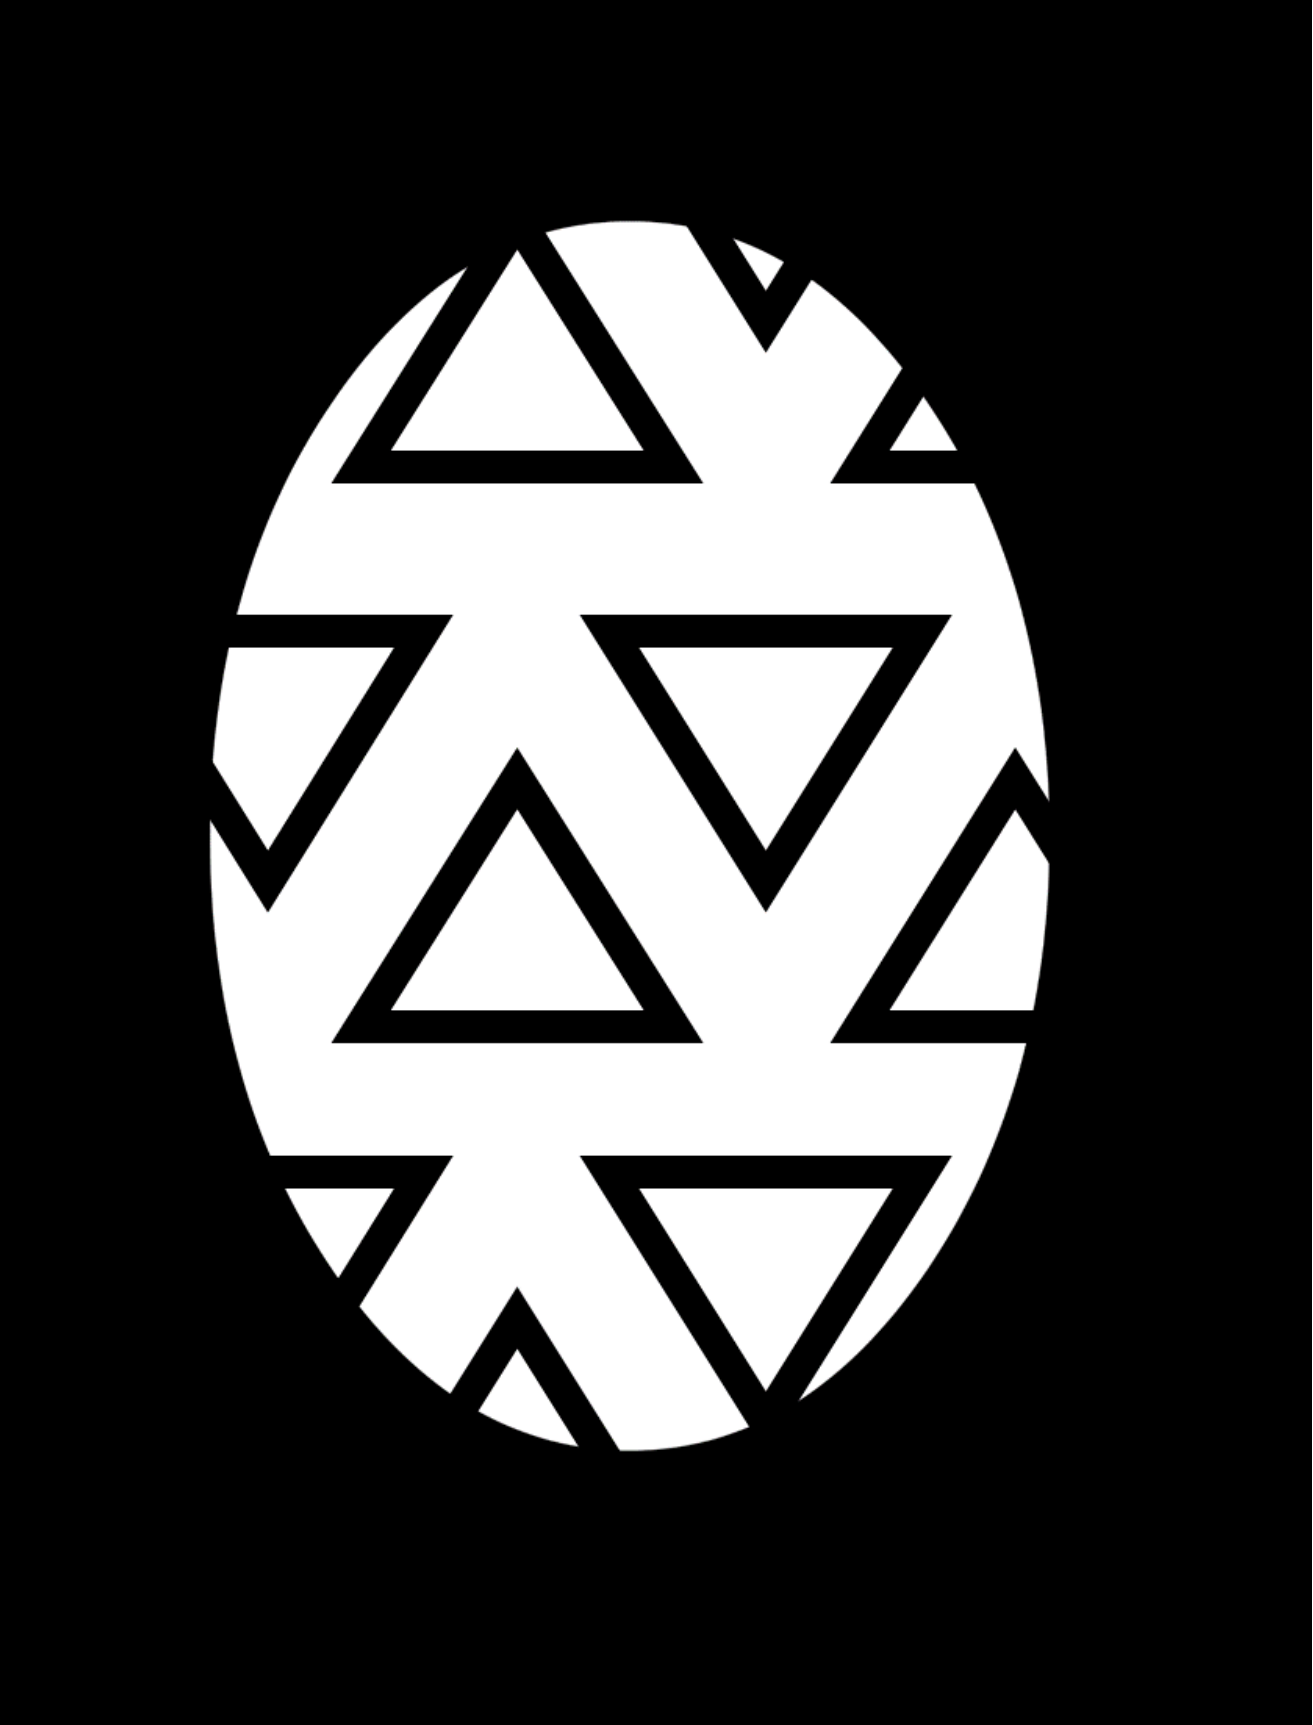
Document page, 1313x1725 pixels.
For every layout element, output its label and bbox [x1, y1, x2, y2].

picture [181, 189, 1068, 1487]
